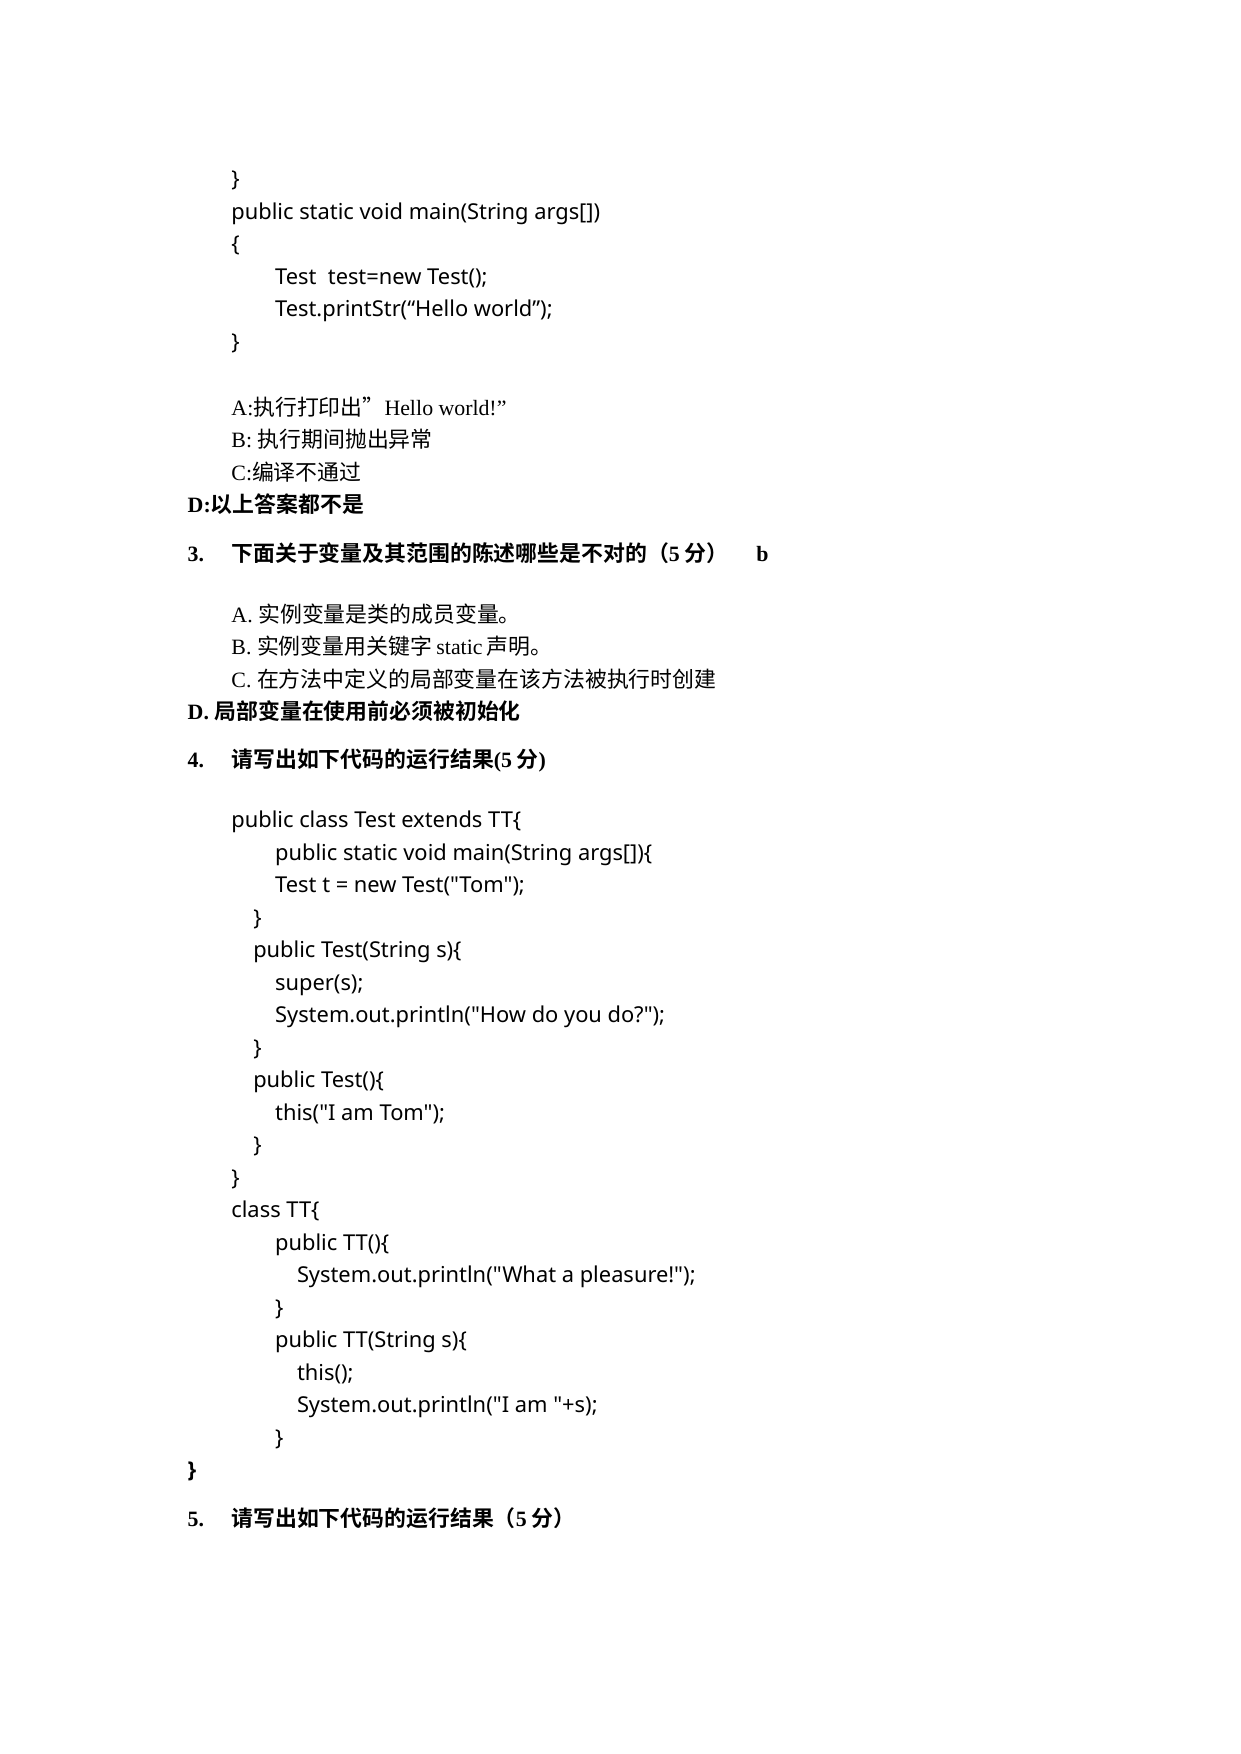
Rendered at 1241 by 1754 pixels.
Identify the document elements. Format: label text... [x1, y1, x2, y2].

text } [187, 1290, 1053, 1323]
text D:以上答案都不是 [187, 487, 1053, 519]
text } [187, 1128, 1053, 1160]
text public Test(String s){ [187, 933, 1053, 965]
text super(s); [187, 965, 1053, 998]
text Test t = new Test("Tom"); [187, 868, 1053, 900]
text this(); [187, 1355, 1053, 1388]
text public class Test extends TT{ [187, 803, 1053, 835]
text public static void main(String args[]){ [187, 835, 1053, 868]
text public TT(){ [187, 1225, 1053, 1258]
text public static void main(String args[]) [187, 194, 1053, 227]
list 请写出如下代码的运行结果（5分） [187, 1500, 1053, 1533]
text A. 实例变量是类的成员变量。 [187, 596, 1053, 629]
text System.out.println("I am "+s); [187, 1388, 1053, 1420]
list 下面关于变量及其范围的陈述哪些是不对的（5分） b [187, 535, 1053, 568]
text C:编译不通过 [187, 454, 1053, 487]
text C. 在方法中定义的局部变量在该方法被执行时创建 [231, 661, 1053, 694]
text Test test=new Test(); [231, 259, 1053, 292]
text } [187, 162, 1053, 194]
text D. 局部变量在使用前必须被初始化 [187, 694, 1053, 726]
text System.out.println("What a pleasure!"); [187, 1258, 1053, 1290]
text B: 执行期间抛出异常 [187, 422, 1053, 454]
text } [187, 324, 1053, 357]
text } [187, 1453, 1053, 1485]
text { [187, 227, 1053, 259]
text Test.printStr(“Hello world”); [231, 292, 1053, 324]
text B. 实例变量用关键字static声明。 [231, 629, 1053, 661]
text public TT(String s){ [187, 1323, 1053, 1355]
text public Test(){ [187, 1063, 1053, 1095]
list 请写出如下代码的运行结果(5分) [187, 742, 1053, 774]
text } [187, 1160, 1053, 1193]
text } [187, 900, 1053, 933]
text A:执行打印出”Hello world!” [187, 389, 1053, 422]
text } [187, 1030, 1053, 1063]
text class TT{ [187, 1193, 1053, 1225]
text } [187, 1420, 1053, 1453]
text System.out.println("How do you do?"); [187, 998, 1053, 1030]
text this("I am Tom"); [187, 1095, 1053, 1128]
